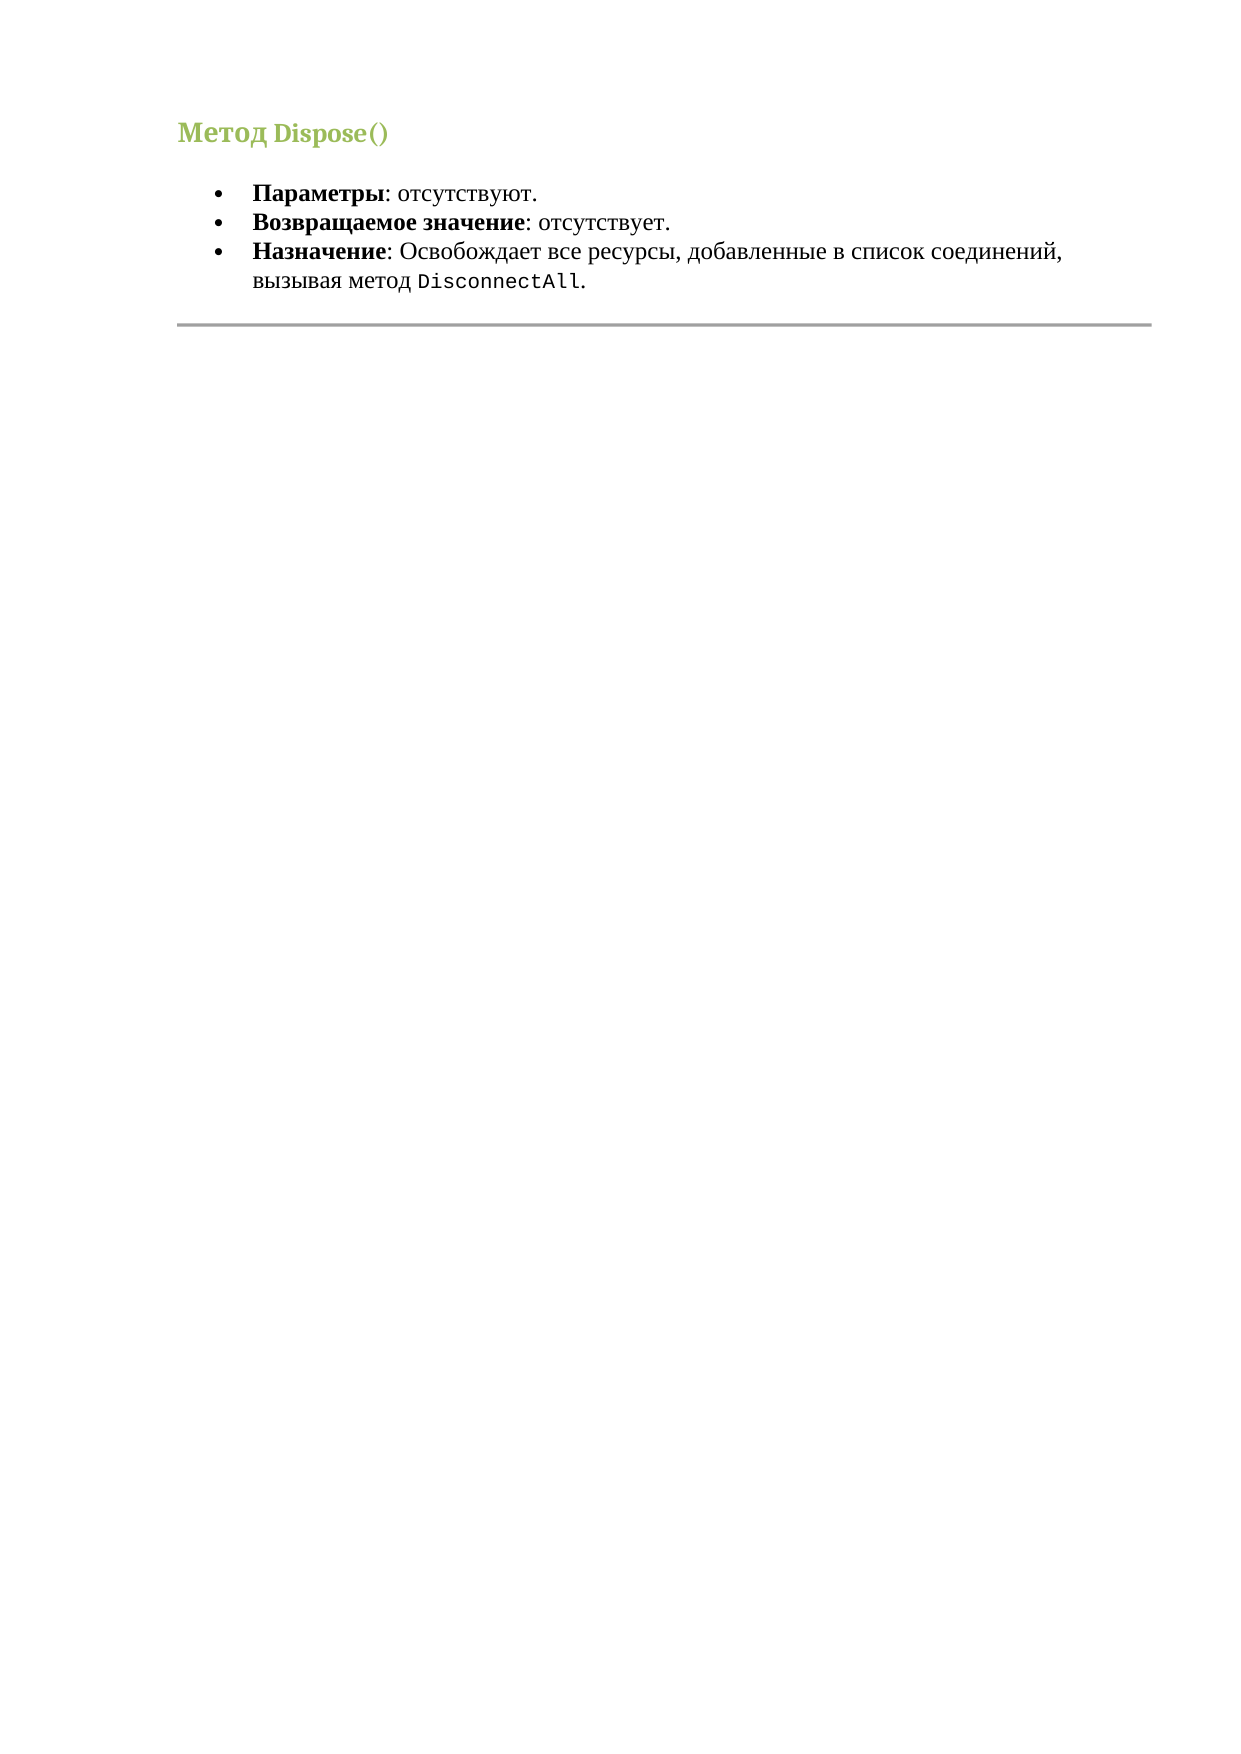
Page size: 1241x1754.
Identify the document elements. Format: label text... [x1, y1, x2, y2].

list Параметры: отсутствуют. [215, 178, 1152, 207]
list Назначение: Освобождает все ресурсы, добавленные в список соединений, вызывая метод DisconnectAll. [215, 236, 1152, 294]
subtitle Метод Dispose() [177, 118, 1152, 149]
list Возвращаемое значение: отсутствует. [215, 207, 1152, 236]
